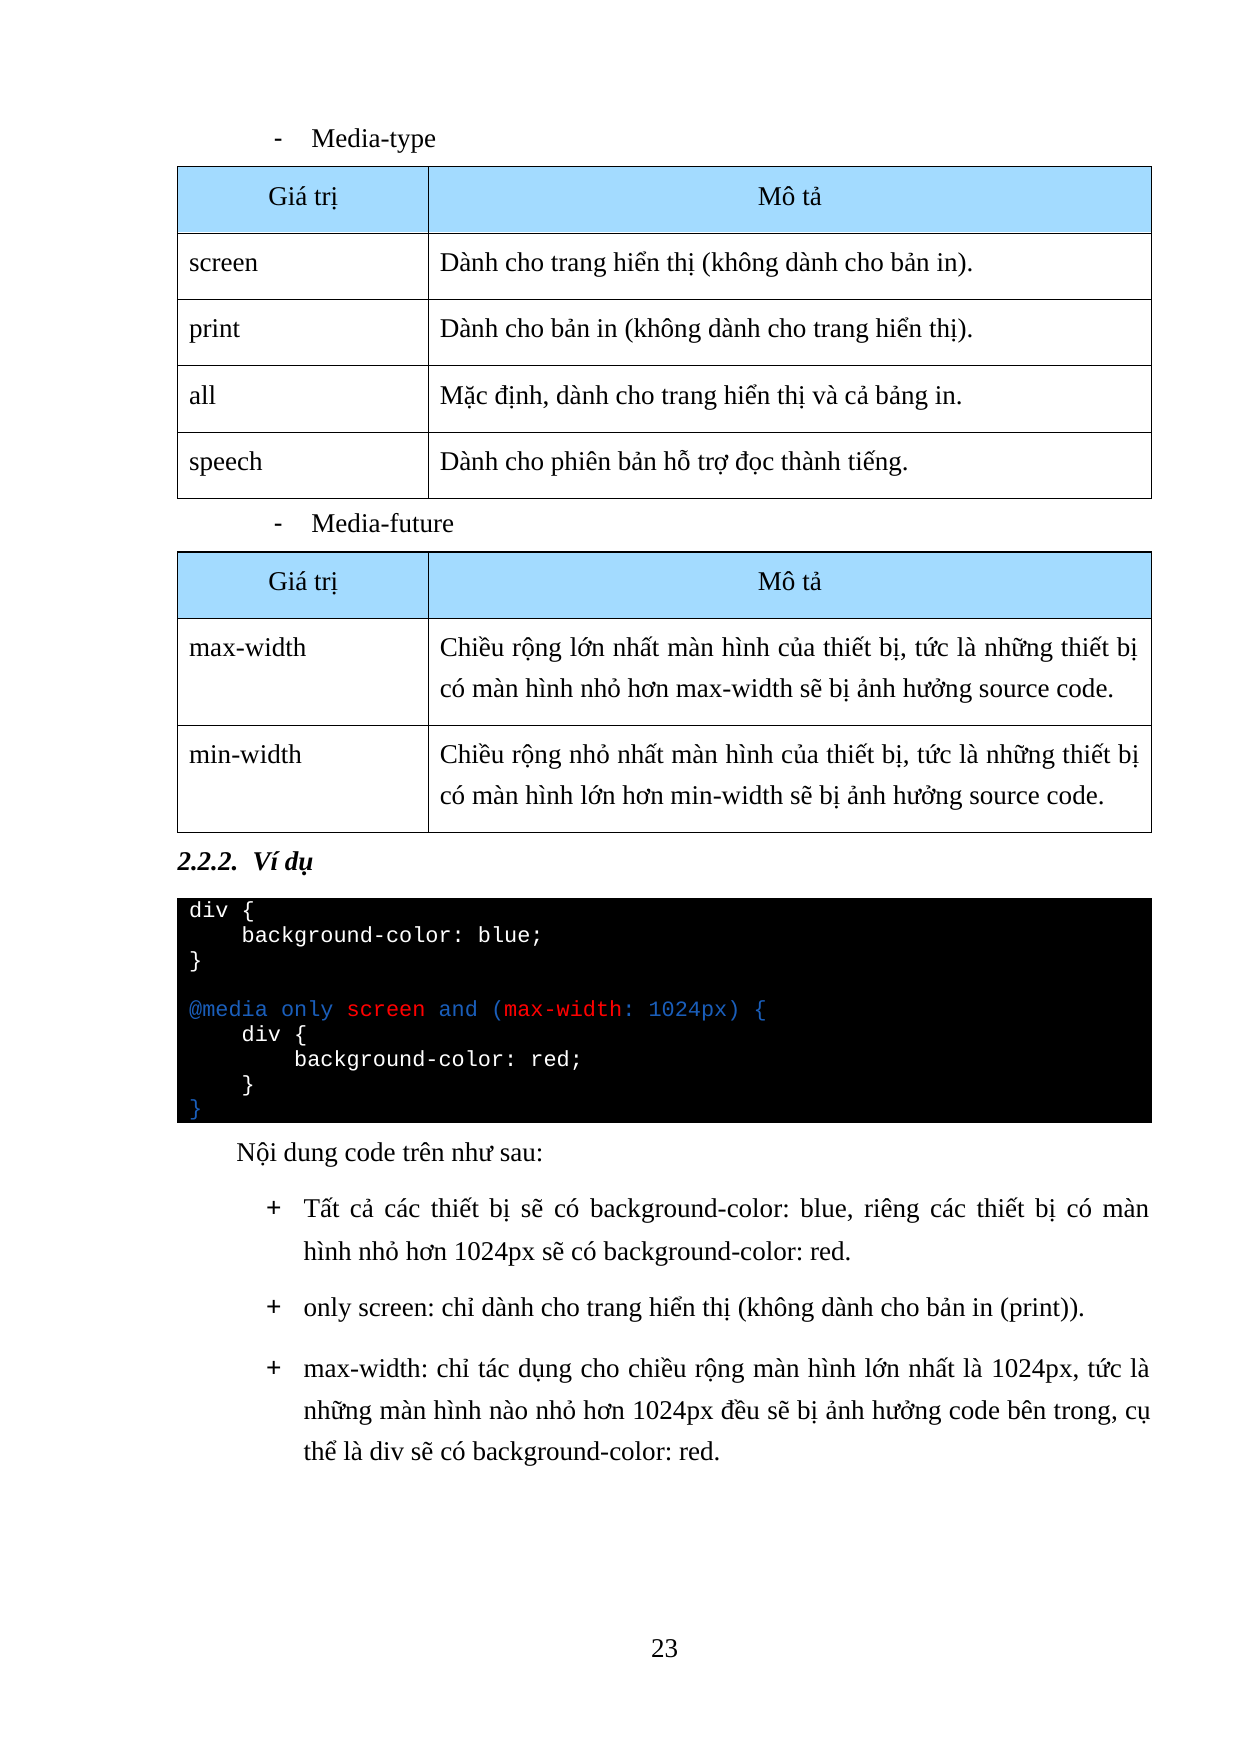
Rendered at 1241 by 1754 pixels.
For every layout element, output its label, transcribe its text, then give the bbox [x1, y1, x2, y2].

subtitle only screen: chỉ dành cho trang hiển thị (không dành cho bản in (print)). [266, 1288, 1152, 1325]
table_header div { background-color: blue; } @media only screen and (max-width: 1024px) { div { background-color: red; } } [178, 899, 1151, 1122]
subtitle Ví dụ [177, 845, 1152, 876]
table_cell print [178, 300, 428, 365]
table_cell Chiều rộng lớn nhất màn hình của thiết bị, tức là những thiết bị có màn hình nhỏ hơn max-width sẽ bị ảnh hưởng source code. [429, 619, 1151, 725]
table_cell speech [178, 433, 428, 498]
subtitle max-width: chỉ tác dụng cho chiều rộng màn hình lớn nhất là 1024px, tức là những màn hình nào nhỏ hơn 1024px đều sẽ bị ảnh hưởng code bên trong, cụ thể là div sẽ có background-color: red. [266, 1348, 1152, 1466]
subtitle Nội dung code trên như sau: [177, 1136, 1152, 1167]
table_cell Dành cho bản in (không dành cho trang hiển thị). [429, 300, 1151, 365]
table_cell Chiều rộng nhỏ nhất màn hình của thiết bị, tức là những thiết bị có màn hình lớn hơn min-width sẽ bị ảnh hưởng source code. [429, 726, 1151, 832]
table_cell screen [178, 234, 428, 299]
subtitle Media-type [274, 118, 1152, 155]
table_cell all [178, 366, 428, 432]
table_cell Mặc định, dành cho trang hiển thị và cả bảng in. [429, 366, 1151, 432]
table_cell Dành cho phiên bản hỗ trợ đọc thành tiếng. [429, 433, 1151, 498]
table_cell min-width [178, 726, 428, 832]
subtitle Tất cả các thiết bị sẽ có background-color: blue, riêng các thiết bị có màn hình nhỏ hơn 1024px sẽ có background-color: red. [266, 1189, 1152, 1266]
table_header Mô tả [429, 553, 1151, 618]
table_header Giá trị [178, 553, 428, 618]
table_header Mô tả [429, 167, 1151, 232]
subtitle Media-future [274, 503, 1152, 540]
table_header Giá trị [178, 167, 428, 232]
table_cell Dành cho trang hiển thị (không dành cho bản in). [429, 234, 1151, 299]
table_cell max-width [178, 619, 428, 725]
